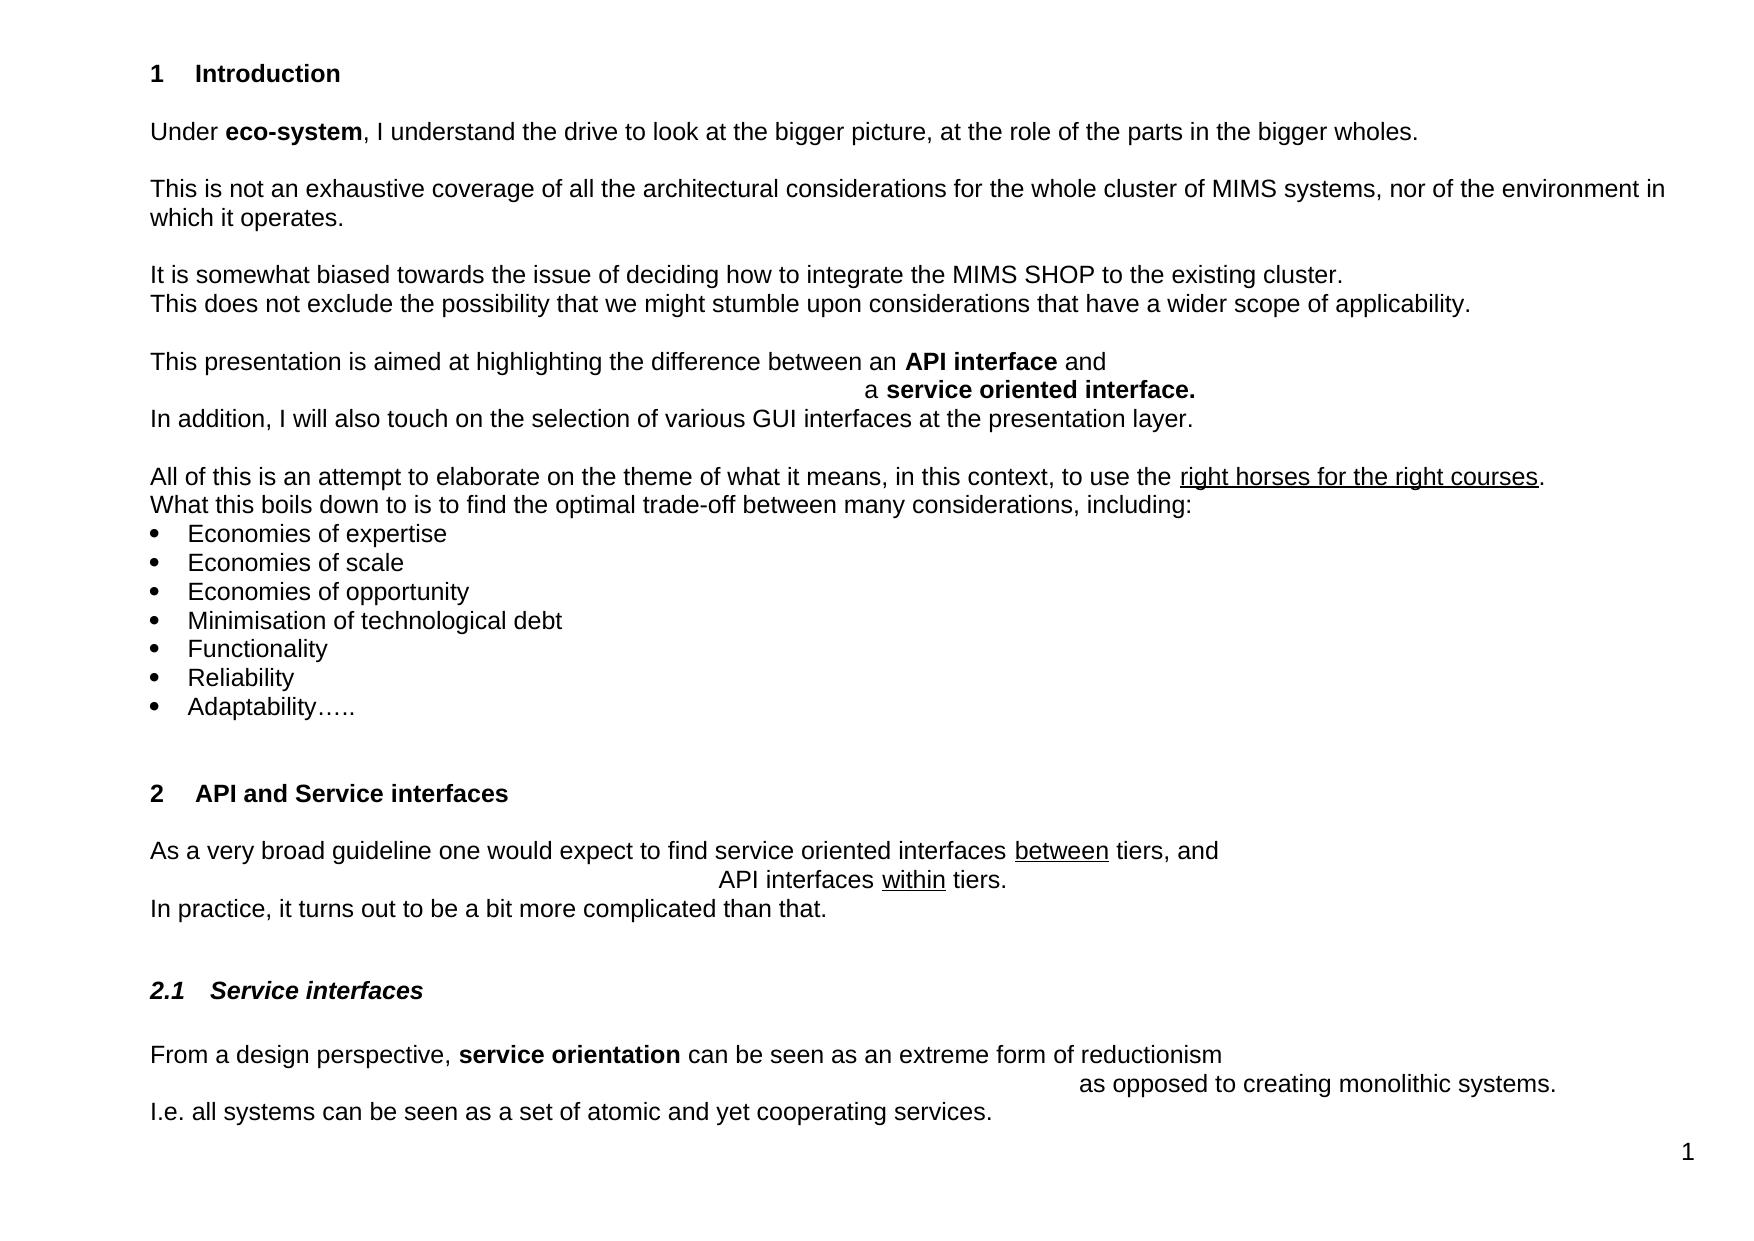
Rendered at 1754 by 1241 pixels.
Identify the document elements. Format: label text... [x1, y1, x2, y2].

list Economies of scale [150, 548, 1695, 577]
text This presentation is aimed at highlighting the difference between an API interface and [150, 347, 1695, 375]
text This does not exclude the possibility that we might stumble upon considerations that have a wider scope of applicability. [150, 289, 1695, 318]
subtitle Introduction [150, 59, 1695, 88]
text In addition, I will also touch on the selection of various GUI interfaces at the presentation layer. [150, 404, 1695, 433]
list Adaptability….. [150, 692, 1695, 721]
subtitle API and Service interfaces [150, 778, 1695, 807]
text As a very broad guideline one would expect to find service oriented interfaces between tiers, and [150, 836, 1695, 865]
list Economies of expertise [150, 519, 1695, 548]
text From a design perspective, service orientation can be seen as an extreme form of reductionism [150, 1040, 1695, 1068]
text In practice, it turns out to be a bit more complicated than that. [150, 893, 1695, 922]
text What this boils down to is to find the optimal trade-off between many considerations, including: [150, 490, 1695, 519]
text Under eco-system, I understand the drive to look at the bigger picture, at the role of the parts in the bigger wholes. [150, 117, 1695, 145]
list Reliability [150, 663, 1695, 692]
text It is somewhat biased towards the issue of deciding how to integrate the MIMS SHOP to the existing cluster. [150, 260, 1695, 289]
text as opposed to creating monolithic systems. [150, 1068, 1695, 1097]
text This is not an exhaustive coverage of all the architectural considerations for the whole cluster of MIMS systems, nor of the environment in which it operates. [150, 174, 1695, 232]
list Functionality [150, 634, 1695, 663]
list Minimisation of technological debt [150, 606, 1695, 634]
text API interfaces within tiers. [150, 865, 1695, 893]
text All of this is an attempt to elaborate on the theme of what it means, in this context, to use the right horses for the right courses. [150, 462, 1695, 490]
text I.e. all systems can be seen as a set of atomic and yet cooperating services. [150, 1097, 1695, 1126]
text a service oriented interface. [150, 375, 1695, 404]
list Economies of opportunity [150, 577, 1695, 606]
subtitle Service interfaces [150, 976, 1695, 1005]
